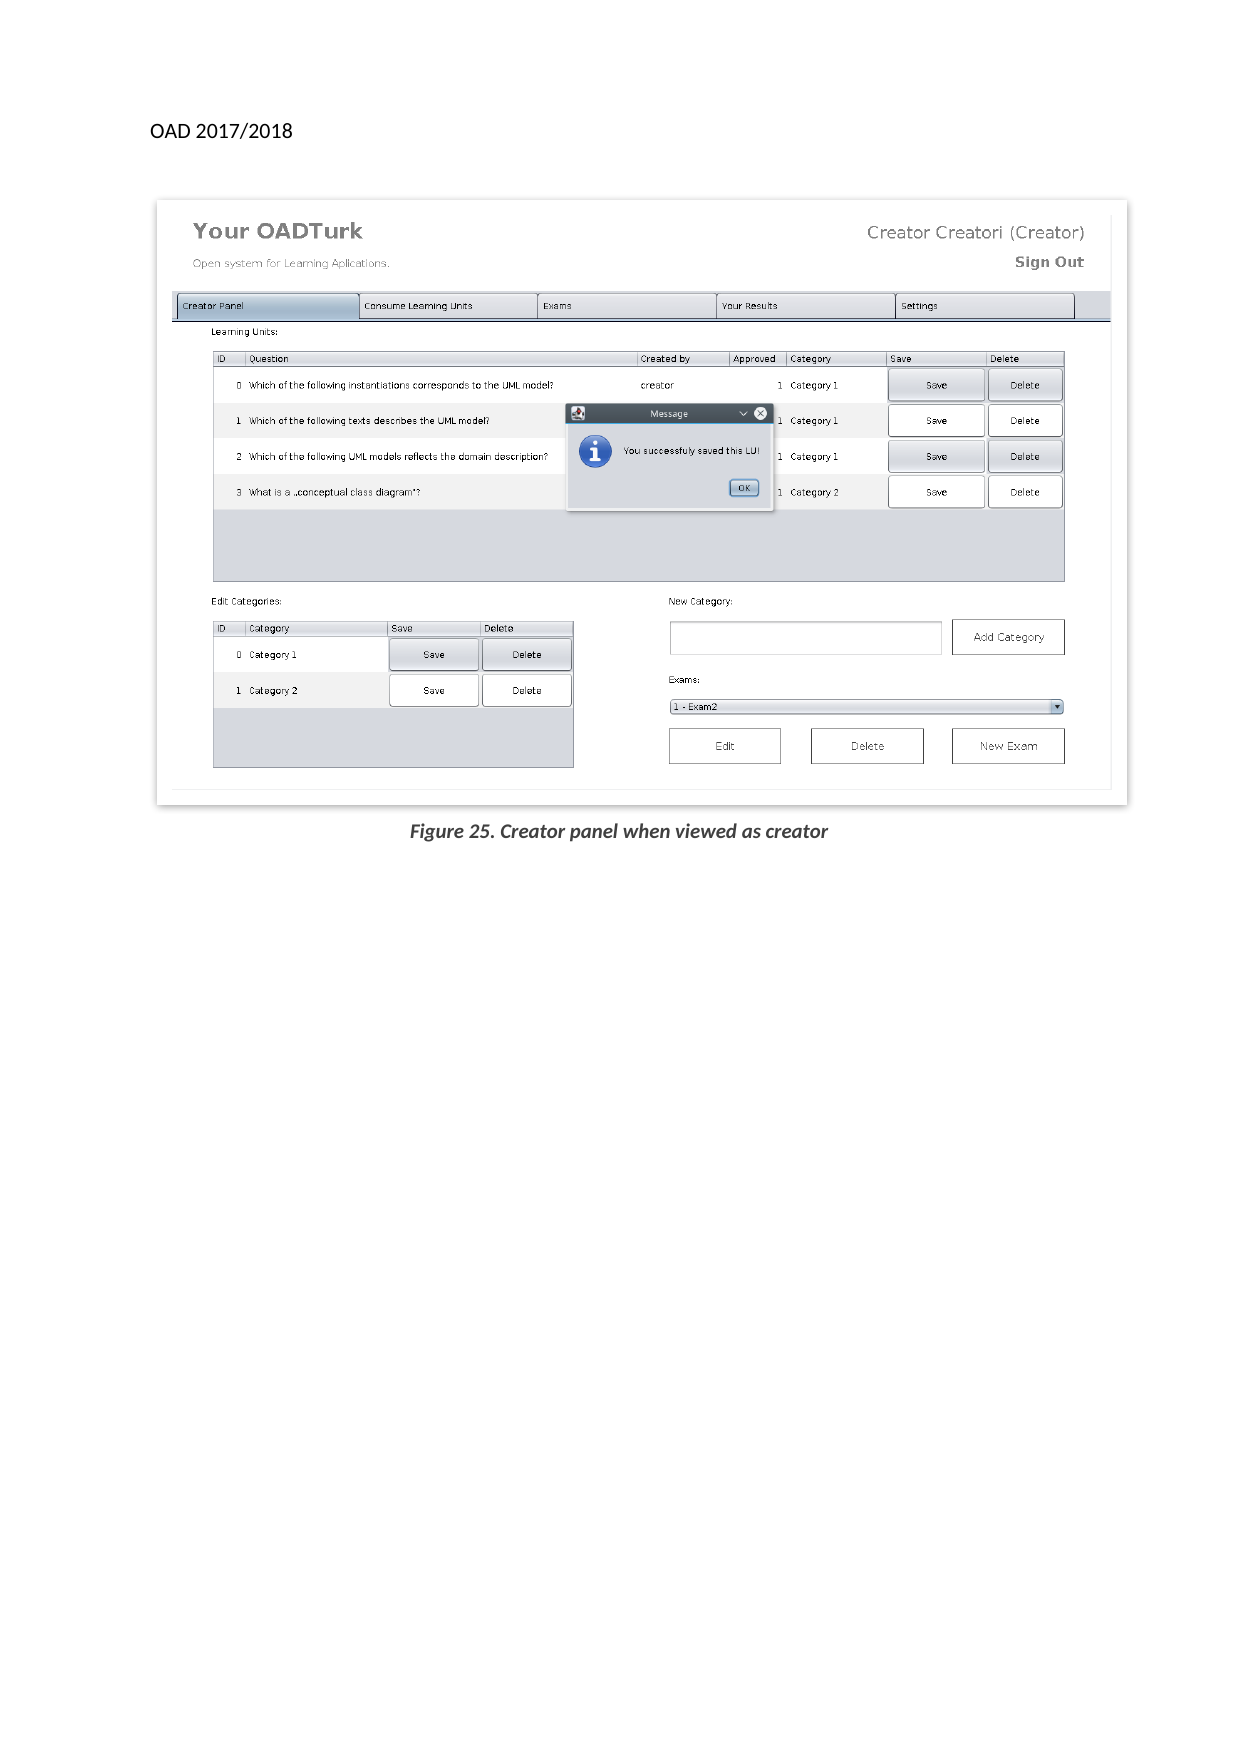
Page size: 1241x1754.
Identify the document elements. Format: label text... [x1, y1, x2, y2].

text Figure 25. Creator panel when viewed as creator [150, 818, 1090, 843]
picture [172, 215, 1112, 790]
